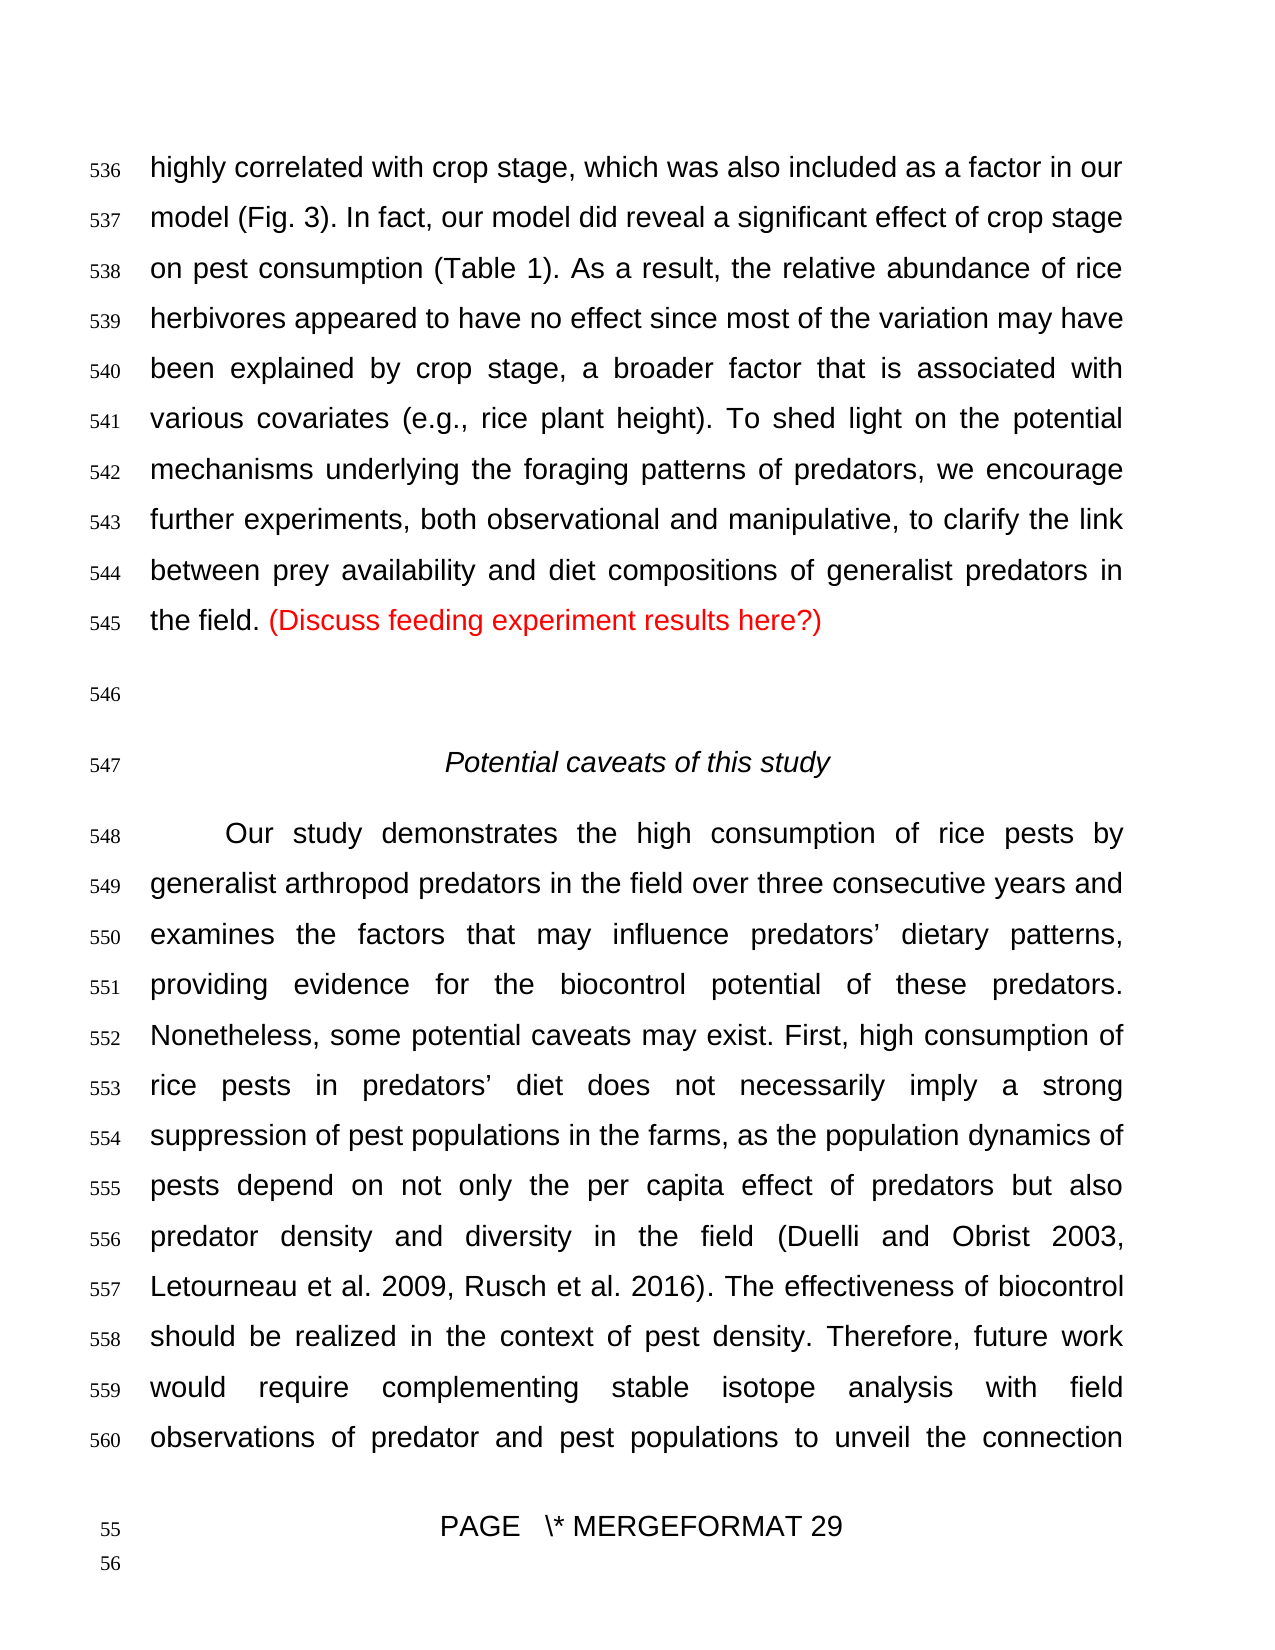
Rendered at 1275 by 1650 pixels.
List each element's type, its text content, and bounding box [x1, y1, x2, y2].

text Potential caveats of this study [150, 745, 1125, 779]
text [150, 150, 1125, 636]
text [150, 816, 1125, 1453]
